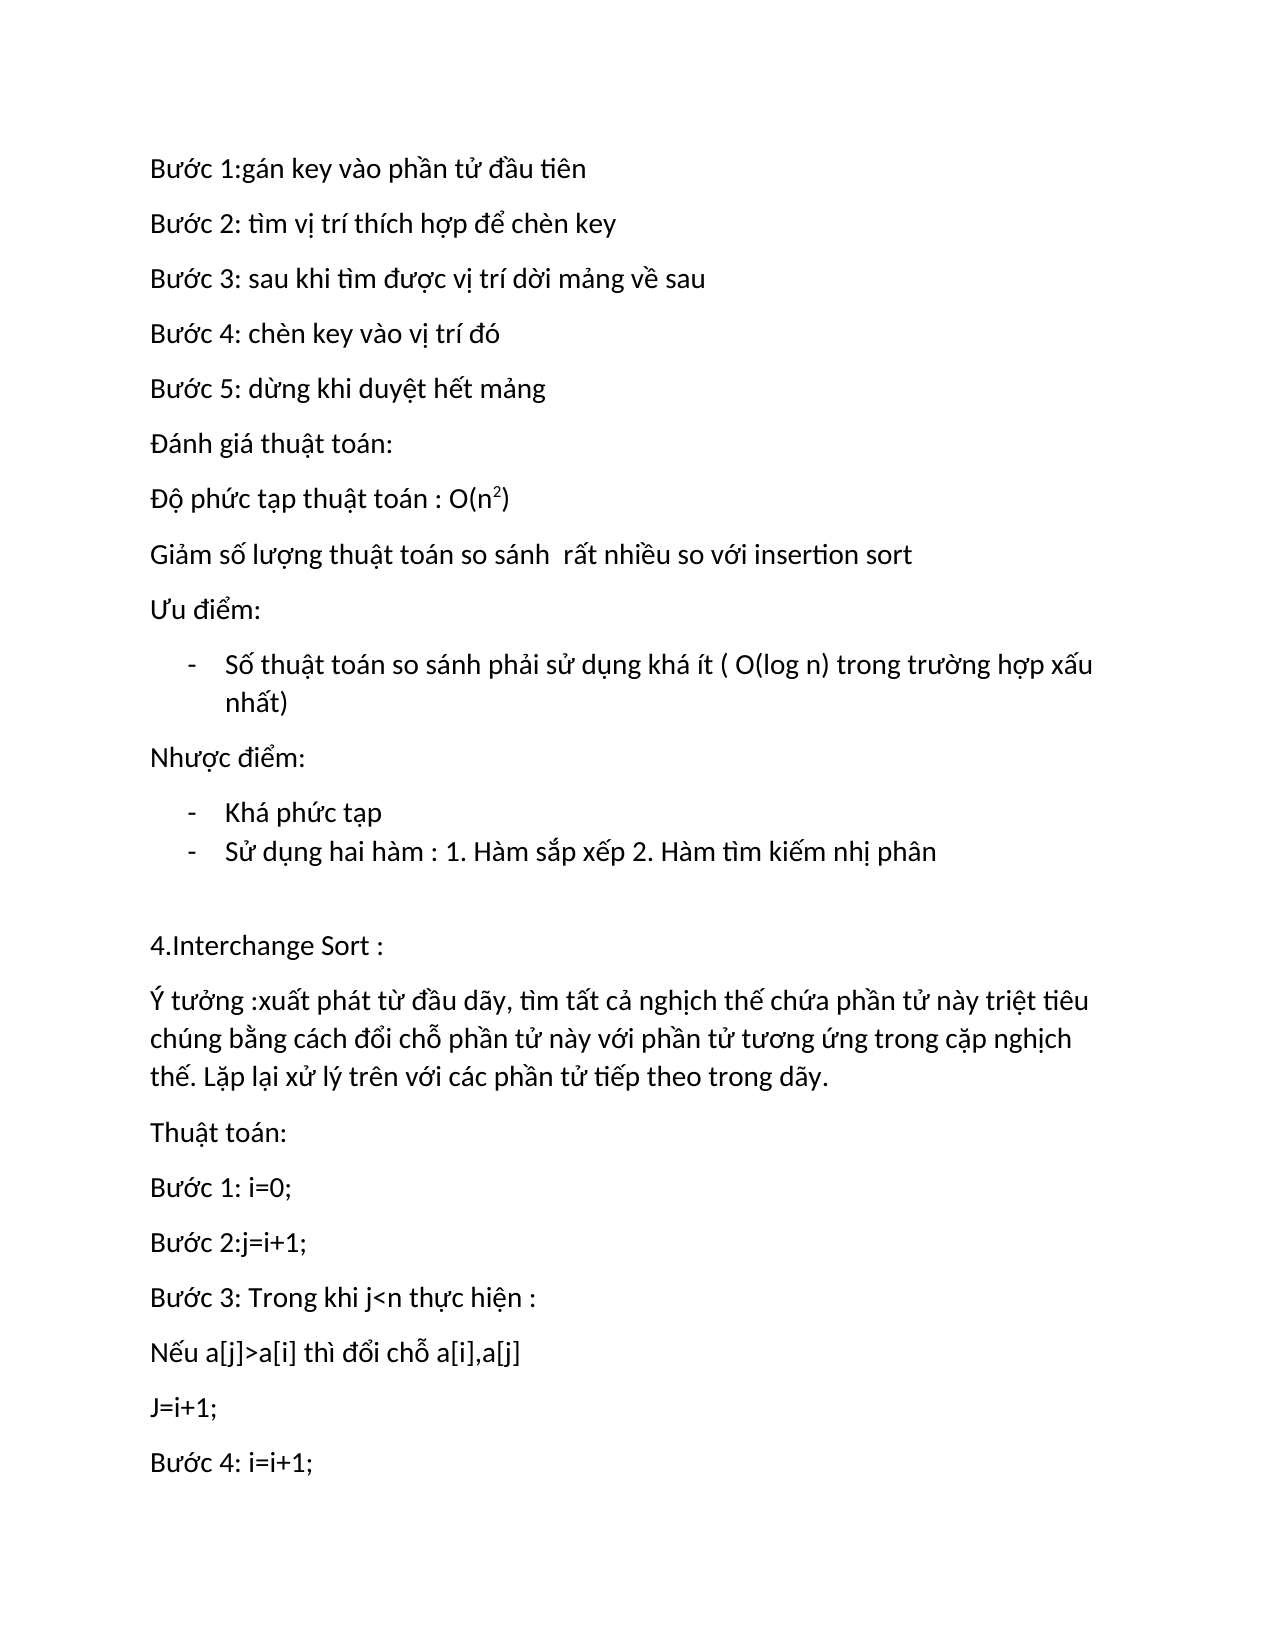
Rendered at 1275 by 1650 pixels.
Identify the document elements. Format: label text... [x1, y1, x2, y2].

list Số thuật toán so sánh phải sử dụng khá ít ( O(log n) trong trường hợp xấu nhất) [187, 646, 1125, 720]
text Ý tưởng :xuất phát từ đầu dãy, tìm tất cả nghịch thế chứa phần tử này triệt tiêu chúng bằng cách đổi chỗ phần tử này với phần tử tương ứng trong cặp nghịch thế. Lặp lại xử lý trên với các phần tử tiếp theo trong dãy. [150, 982, 1125, 1094]
text J=i+1; [150, 1389, 1125, 1425]
text Bước 3: sau khi tìm được vị trí dời mảng về sau [150, 260, 1125, 296]
text Bước 1:gán key vào phần tử đầu tiên [150, 150, 1125, 186]
text 4.Interchange Sort : [150, 927, 1125, 962]
list Khá phức tạp [187, 794, 1125, 830]
text Nếu a[j]>a[i] thì đổi chỗ a[i],a[j] [150, 1334, 1125, 1370]
text Bước 2:j=i+1; [150, 1224, 1125, 1259]
text Nhược điểm: [150, 739, 1125, 775]
text Giảm số lượng thuật toán so sánh rất nhiều so với insertion sort [150, 536, 1125, 571]
text Bước 4: chèn key vào vị trí đó [150, 315, 1125, 351]
text Bước 4: i=i+1; [150, 1444, 1125, 1480]
text Bước 2: tìm vị trí thích hợp để chèn key [150, 205, 1125, 241]
text Đánh giá thuật toán: [150, 426, 1125, 461]
text Ưu điểm: [150, 591, 1125, 626]
text Bước 1: i=0; [150, 1169, 1125, 1204]
list Sử dụng hai hàm : 1. Hàm sắp xếp 2. Hàm tìm kiếm nhị phân [187, 833, 1125, 869]
text Thuật toán: [150, 1114, 1125, 1149]
text Bước 5: dừng khi duyệt hết mảng [150, 370, 1125, 406]
text Bước 3: Trong khi j<n thực hiện : [150, 1279, 1125, 1314]
text Độ phức tạp thuật toán : O(n2) [150, 481, 1125, 516]
